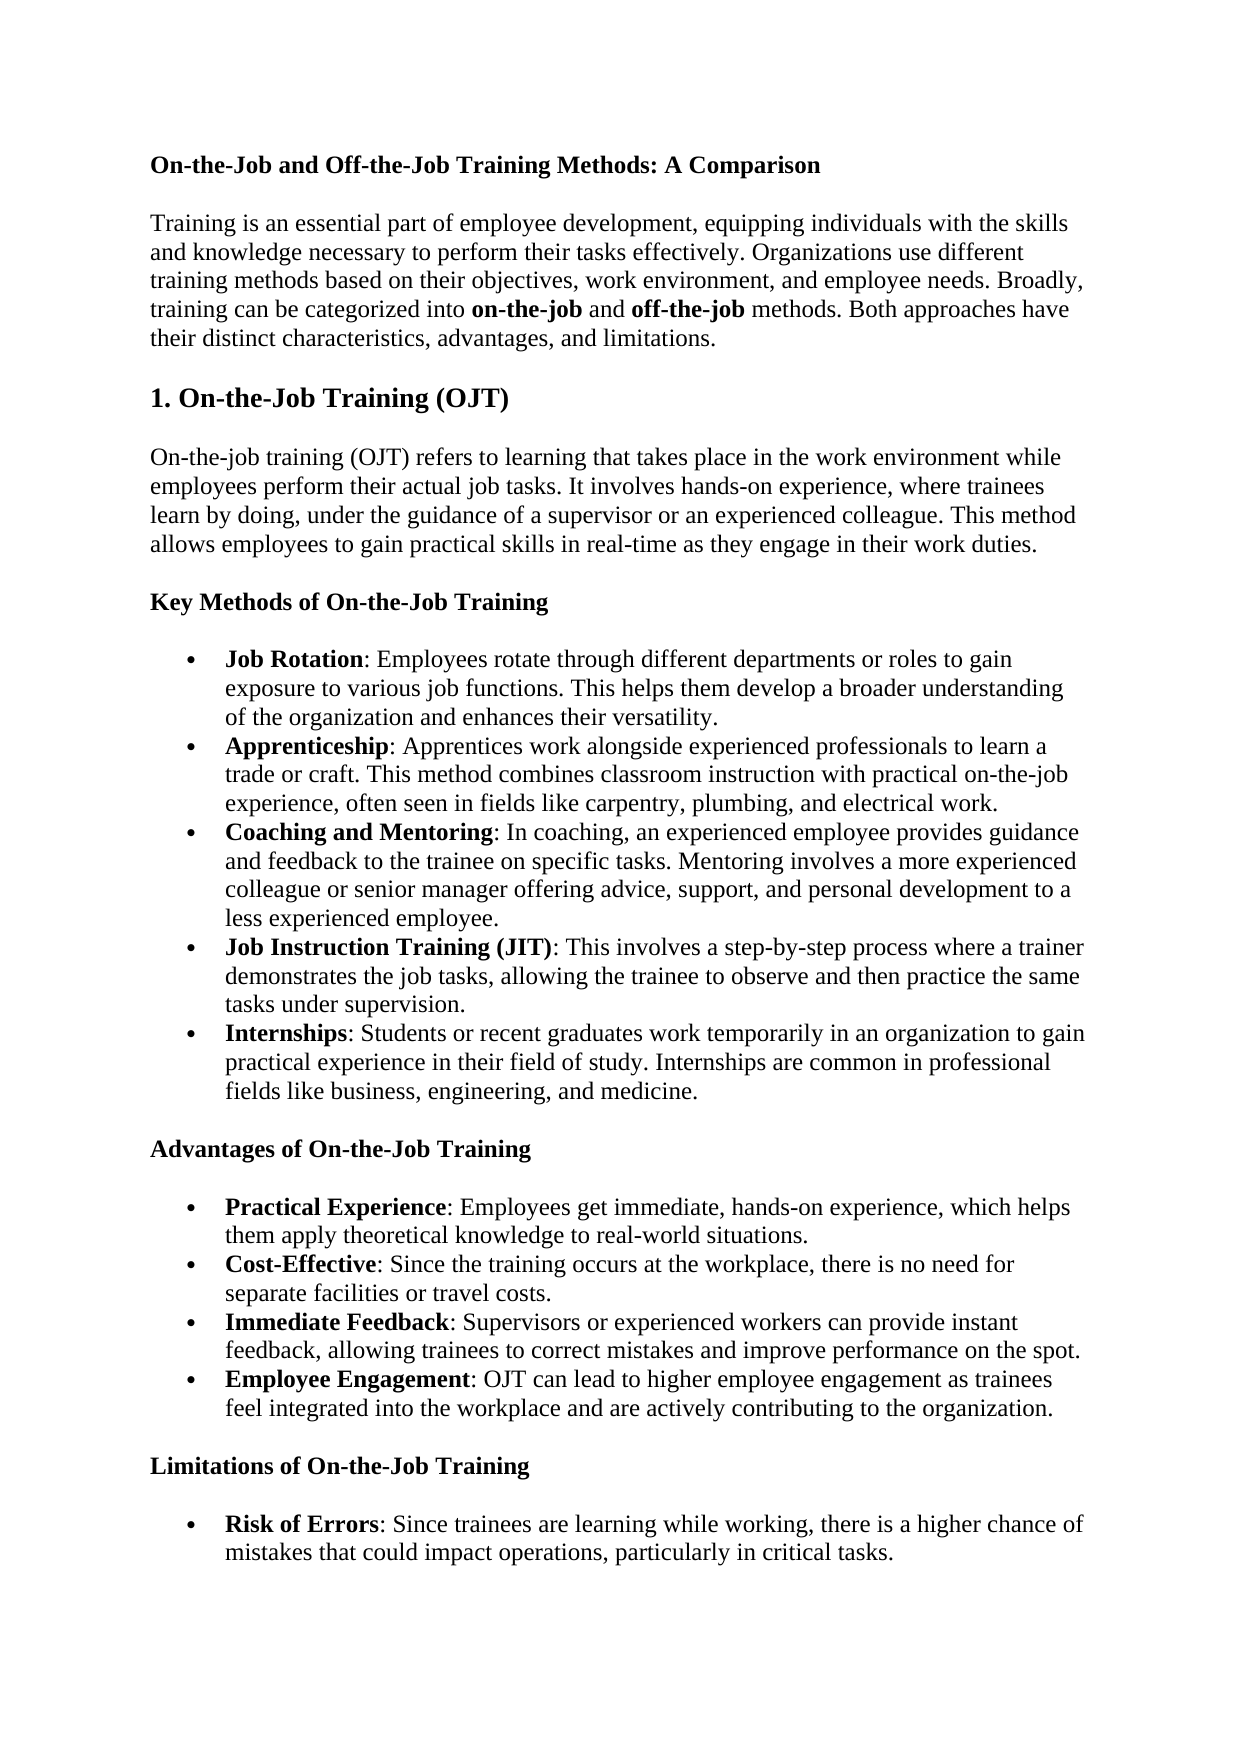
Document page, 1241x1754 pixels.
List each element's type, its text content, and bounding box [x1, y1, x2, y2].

list Immediate Feedback: Supervisors or experienced workers can provide instant feedback, allowing trainees to correct mistakes and improve performance on the spot. [187, 1307, 1090, 1364]
text 1. On-the-Job Training (OJT) [150, 381, 1090, 413]
list Employee Engagement: OJT can lead to higher employee engagement as trainees feel integrated into the workplace and are actively contributing to the organization. [187, 1364, 1090, 1422]
text Limitations of On-the-Job Training [150, 1451, 1090, 1479]
list Job Rotation: Employees rotate through different departments or roles to gain exposure to various job functions. This helps them develop a broader understanding of the organization and enhances their versatility. [187, 644, 1090, 731]
list Job Instruction Training (JIT): This involves a step-by-step process where a trainer demonstrates the job tasks, allowing the trainee to observe and then practice the same tasks under supervision. [187, 932, 1090, 1018]
text Advantages of On-the-Job Training [150, 1134, 1090, 1162]
list Coaching and Mentoring: In coaching, an experienced employee provides guidance and feedback to the trainee on specific tasks. Mentoring involves a more experienced colleague or senior manager offering advice, support, and personal development to a less experienced employee. [187, 817, 1090, 932]
list Cost-Effective: Since the training occurs at the workplace, there is no need for separate facilities or travel costs. [187, 1249, 1090, 1307]
text Training is an essential part of employee development, equipping individuals with the skills and knowledge necessary to perform their tasks effectively. Organizations use different training methods based on their objectives, work environment, and employee needs. Broadly, training can be categorized into on-the-job and off-the-job methods. Both approaches have their distinct characteristics, advantages, and limitations. [150, 208, 1090, 352]
list Risk of Errors: Since trainees are learning while working, there is a higher chance of mistakes that could impact operations, particularly in critical tasks. [187, 1509, 1090, 1566]
list Apprenticeship: Apprentices work alongside experienced professionals to learn a trade or craft. This method combines classroom instruction with practical on-the-job experience, often seen in fields like carpentry, plumbing, and electrical work. [187, 731, 1090, 817]
list Practical Experience: Employees get immediate, hands-on experience, which helps them apply theoretical knowledge to real-world situations. [187, 1192, 1090, 1249]
text On-the-Job and Off-the-Job Training Methods: A Comparison [150, 150, 1090, 179]
text On-the-job training (OJT) refers to learning that takes place in the work environment while employees perform their actual job tasks. It involves hands-on experience, where trainees learn by doing, under the guidance of a supervisor or an experienced colleague. This method allows employees to gain practical skills in real-time as they engage in their work duties. [150, 442, 1090, 557]
text Key Methods of On-the-Job Training [150, 587, 1090, 615]
list Internships: Students or recent graduates work temporarily in an organization to gain practical experience in their field of study. Internships are common in professional fields like business, engineering, and medicine. [187, 1018, 1090, 1104]
